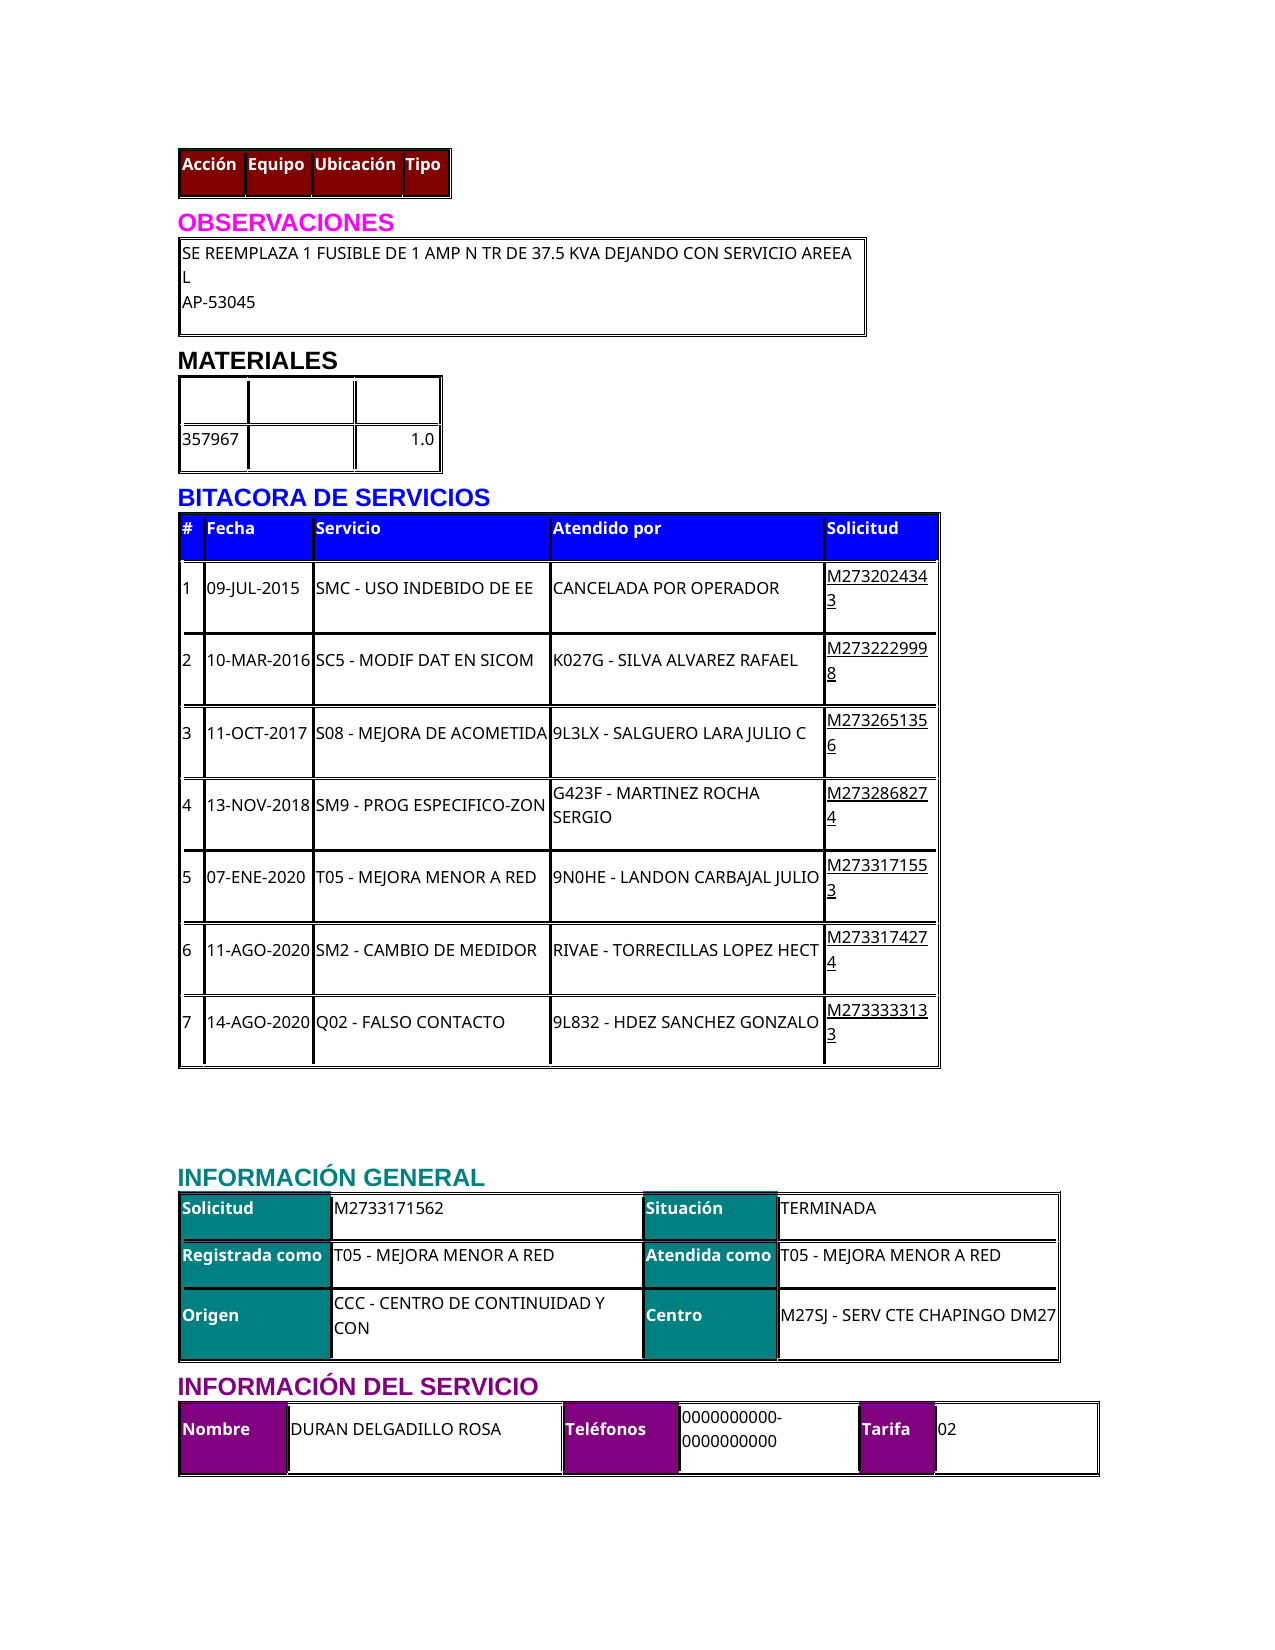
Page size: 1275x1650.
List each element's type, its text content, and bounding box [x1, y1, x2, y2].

subtitle MATERIALES [177, 346, 1098, 375]
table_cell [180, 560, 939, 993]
subtitle INFORMACIÓN GENERAL [177, 1163, 1098, 1191]
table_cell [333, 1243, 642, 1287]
subtitle BITACORA DE SERVICIOS [177, 483, 1098, 512]
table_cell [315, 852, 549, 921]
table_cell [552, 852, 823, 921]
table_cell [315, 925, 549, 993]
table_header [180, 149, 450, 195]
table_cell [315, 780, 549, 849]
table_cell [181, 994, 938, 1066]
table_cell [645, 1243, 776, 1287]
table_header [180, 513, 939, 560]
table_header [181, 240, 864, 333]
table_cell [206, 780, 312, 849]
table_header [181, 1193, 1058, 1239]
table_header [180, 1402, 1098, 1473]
subtitle OBSERVACIONES [177, 208, 1098, 237]
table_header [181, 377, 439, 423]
subtitle INFORMACIÓN DEL SERVICIO [177, 1372, 1098, 1401]
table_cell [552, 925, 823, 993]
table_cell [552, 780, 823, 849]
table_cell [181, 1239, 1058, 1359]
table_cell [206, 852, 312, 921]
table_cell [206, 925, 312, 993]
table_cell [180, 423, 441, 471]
